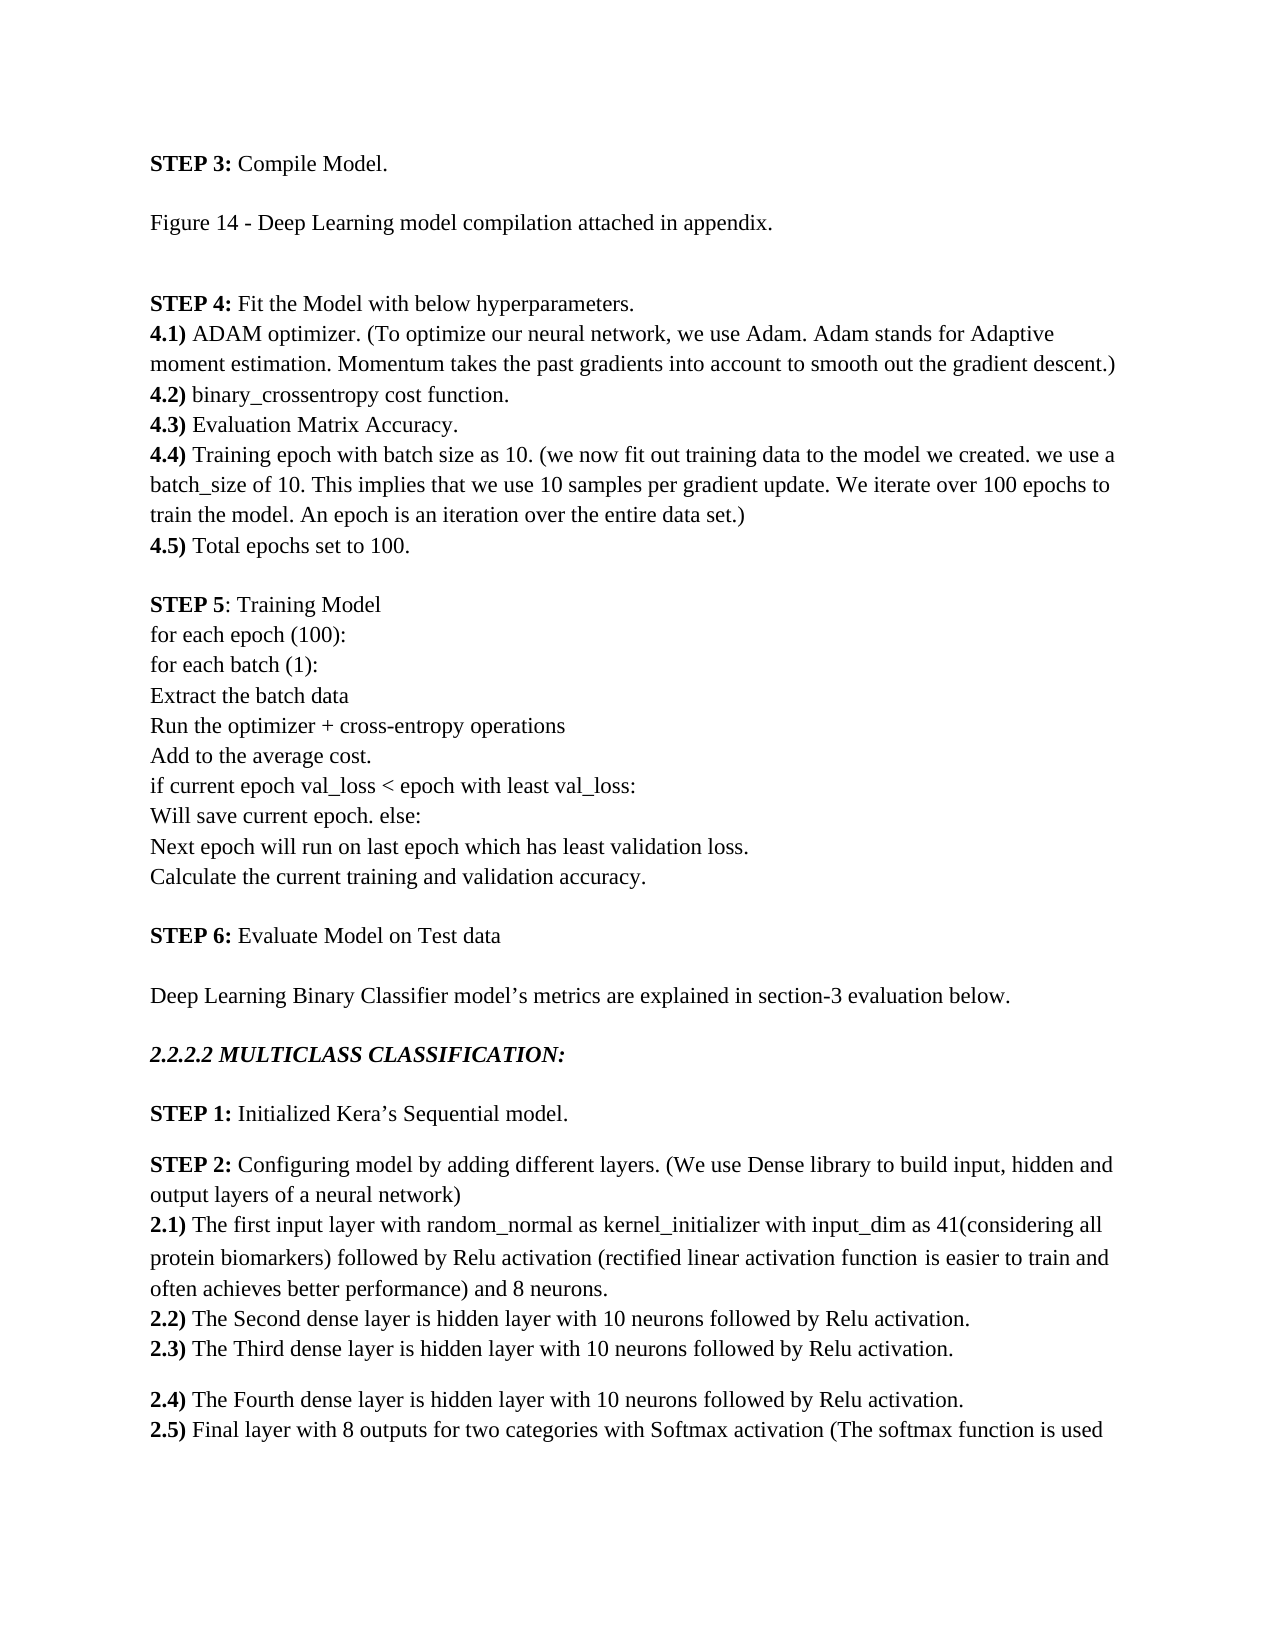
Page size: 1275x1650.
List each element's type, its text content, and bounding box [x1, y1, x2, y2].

text Figure 14 - Deep Learning model compilation attached in appendix. [150, 209, 1125, 236]
text Deep Learning Binary Classifier model’s metrics are explained in section-3 evaluation below. [150, 982, 1125, 1008]
text STEP 5: Training Model for each epoch (100): for each batch (1): Extract the batch data Run the optimizer + cross-entropy operations Add to the average cost. if current epoch val_loss < epoch with least val_loss: Will save current epoch. else: Next epoch will run on last epoch which has least validation loss. Calculate the current training and validation accuracy. [150, 591, 1125, 889]
text STEP 3: Compile Model. [150, 150, 1125, 176]
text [150, 1386, 1125, 1443]
subtitle 2.2.2.2 MULTICLASS CLASSIFICATION: [150, 1041, 1125, 1067]
text STEP 2: Configuring model by adding different layers. (We use Dense library to build input, hidden and output layers of a neural network) 2.1) The first input layer with random_normal as kernel_initializer with input_dim as 41(considering all protein biomarkers) followed by Relu activation (rectified linear activation function is easier to train and often achieves better performance) and 8 neurons. 2.2) The Second dense layer is hidden layer with 10 neurons followed by Relu activation. 2.3) The Third dense layer is hidden layer with 10 neurons followed by Relu activation. [150, 1151, 1125, 1361]
text STEP 6: Evaluate Model on Test data [150, 922, 1125, 949]
text STEP 1: Initialized Kera’s Sequential model. [150, 1101, 1125, 1127]
text STEP 4: Fit the Model with below hyperparameters. 4.1) ADAM optimizer. (To optimize our neural network, we use Adam. Adam stands for Adaptive moment estimation. Momentum takes the past gradients into account to smooth out the gradient descent.) 4.2) binary_crossentropy cost function. 4.3) Evaluation Matrix Accuracy. 4.4) Training epoch with batch size as 10. (we now fit out training data to the model we created. we use a batch_size of 10. This implies that we use 10 samples per gradient update. We iterate over 100 epochs to train the model. An epoch is an iteration over the entire data set.) 4.5) Total epochs set to 100. [150, 260, 1125, 558]
